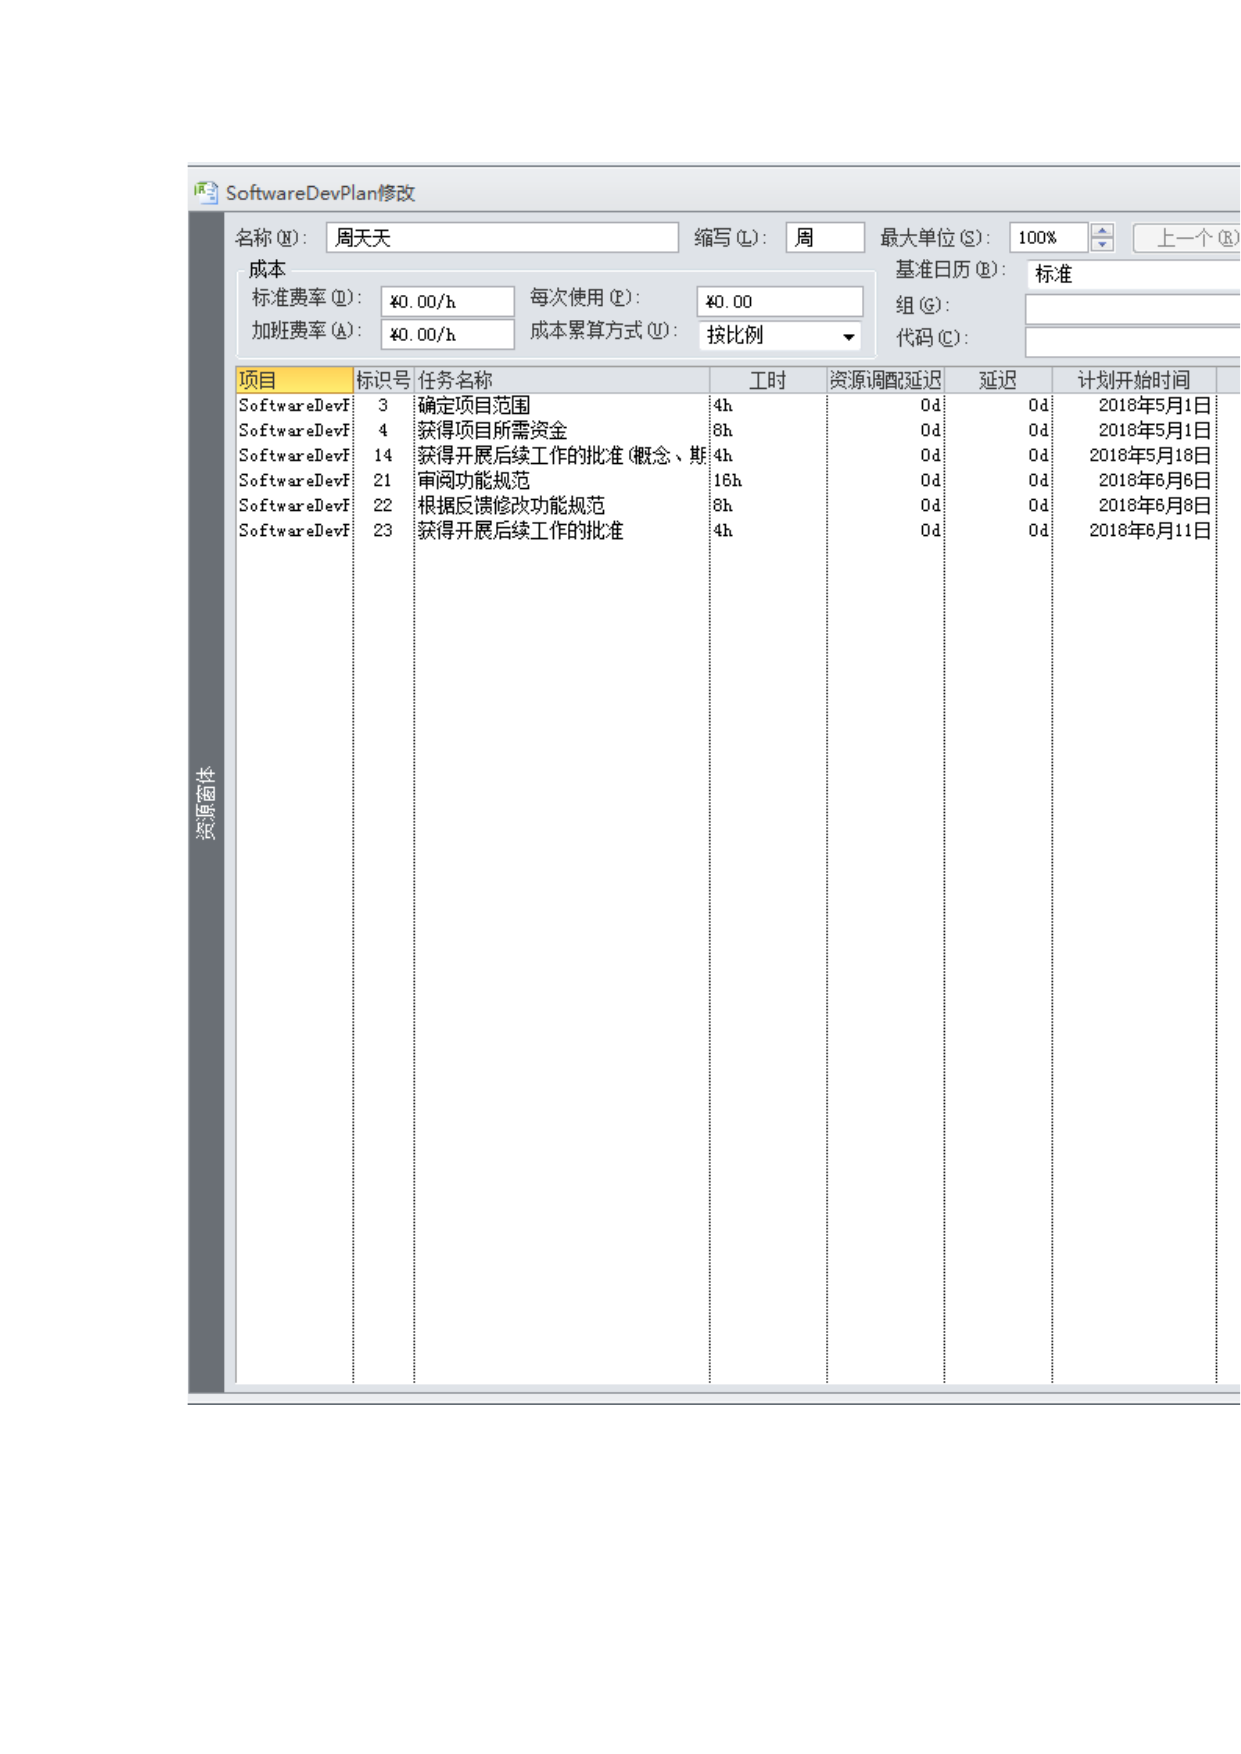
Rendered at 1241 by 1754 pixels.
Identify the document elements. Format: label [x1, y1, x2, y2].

picture [187, 162, 1241, 1405]
